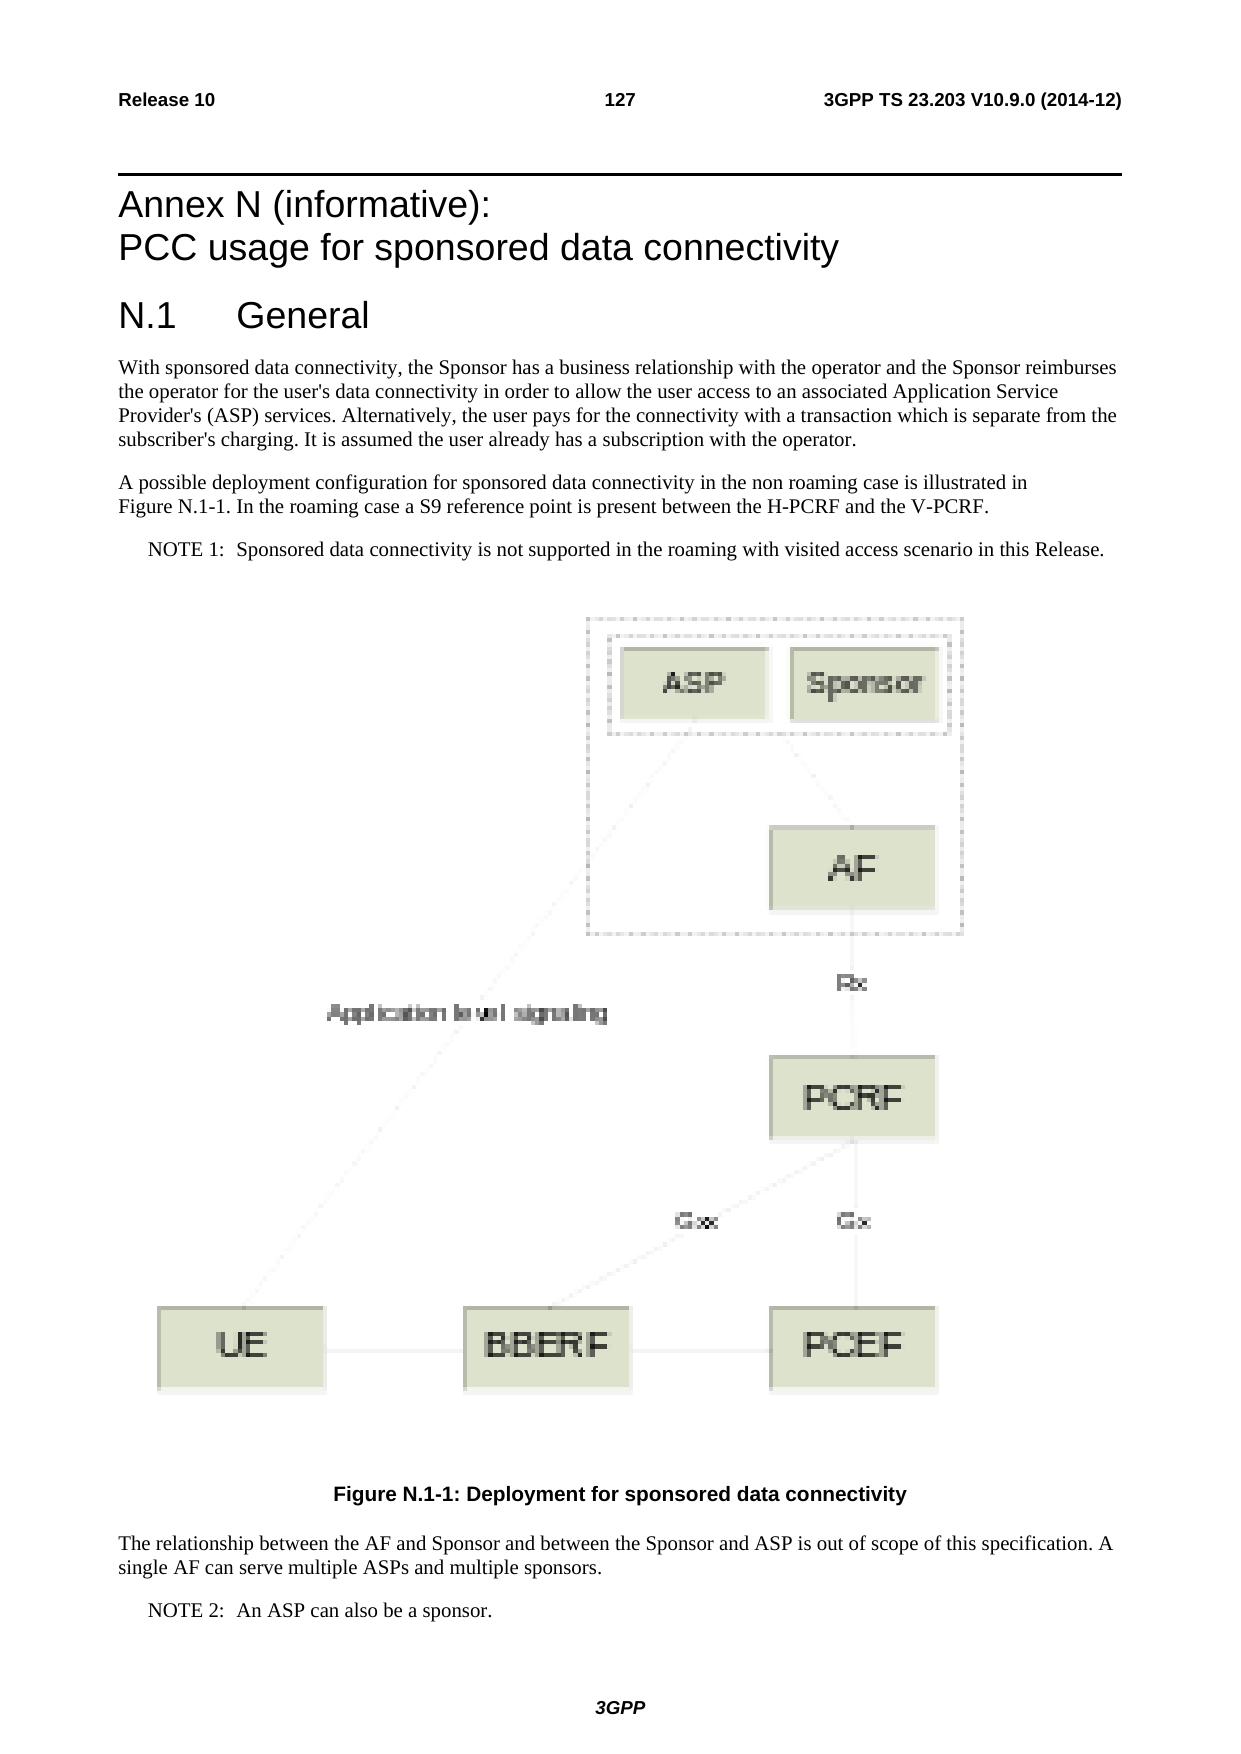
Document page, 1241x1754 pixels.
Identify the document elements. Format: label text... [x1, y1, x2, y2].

subtitle Annex N (informative): PCC usage for sponsored data connectivity [118, 176, 1122, 268]
subtitle N.1 General [118, 284, 1122, 336]
text Figure N.1-1: Deployment for sponsored data connectivity [118, 1482, 1122, 1506]
text The relationship between the AF and Sponsor and between the Sponsor and ASP is out of scope of this specification. A single AF can serve multiple ASPs and multiple sponsors. [118, 1531, 1122, 1579]
text NOTE 2: An ASP can also be a sponsor. [148, 1598, 1122, 1622]
text NOTE 1: Sponsored data connectivity is not supported in the roaming with visited access scenario in this Release. [148, 537, 1122, 561]
text With sponsored data connectivity, the Sponsor has a business relationship with the operator and the Sponsor reimburses the operator for the user's data connectivity in order to allow the user access to an associated Application Service Provider's (ASP) services. Alternatively, the user pays for the connectivity with a transaction which is separate from the subscriber's charging. It is assumed the user already has a subscription with the operator. [118, 355, 1122, 451]
text A possible deployment configuration for sponsored data connectivity in the non roaming case is illustrated in Figure N.1-1. In the roaming case a S9 reference point is present between the H-PCRF and the V-PCRF. [118, 470, 1122, 518]
